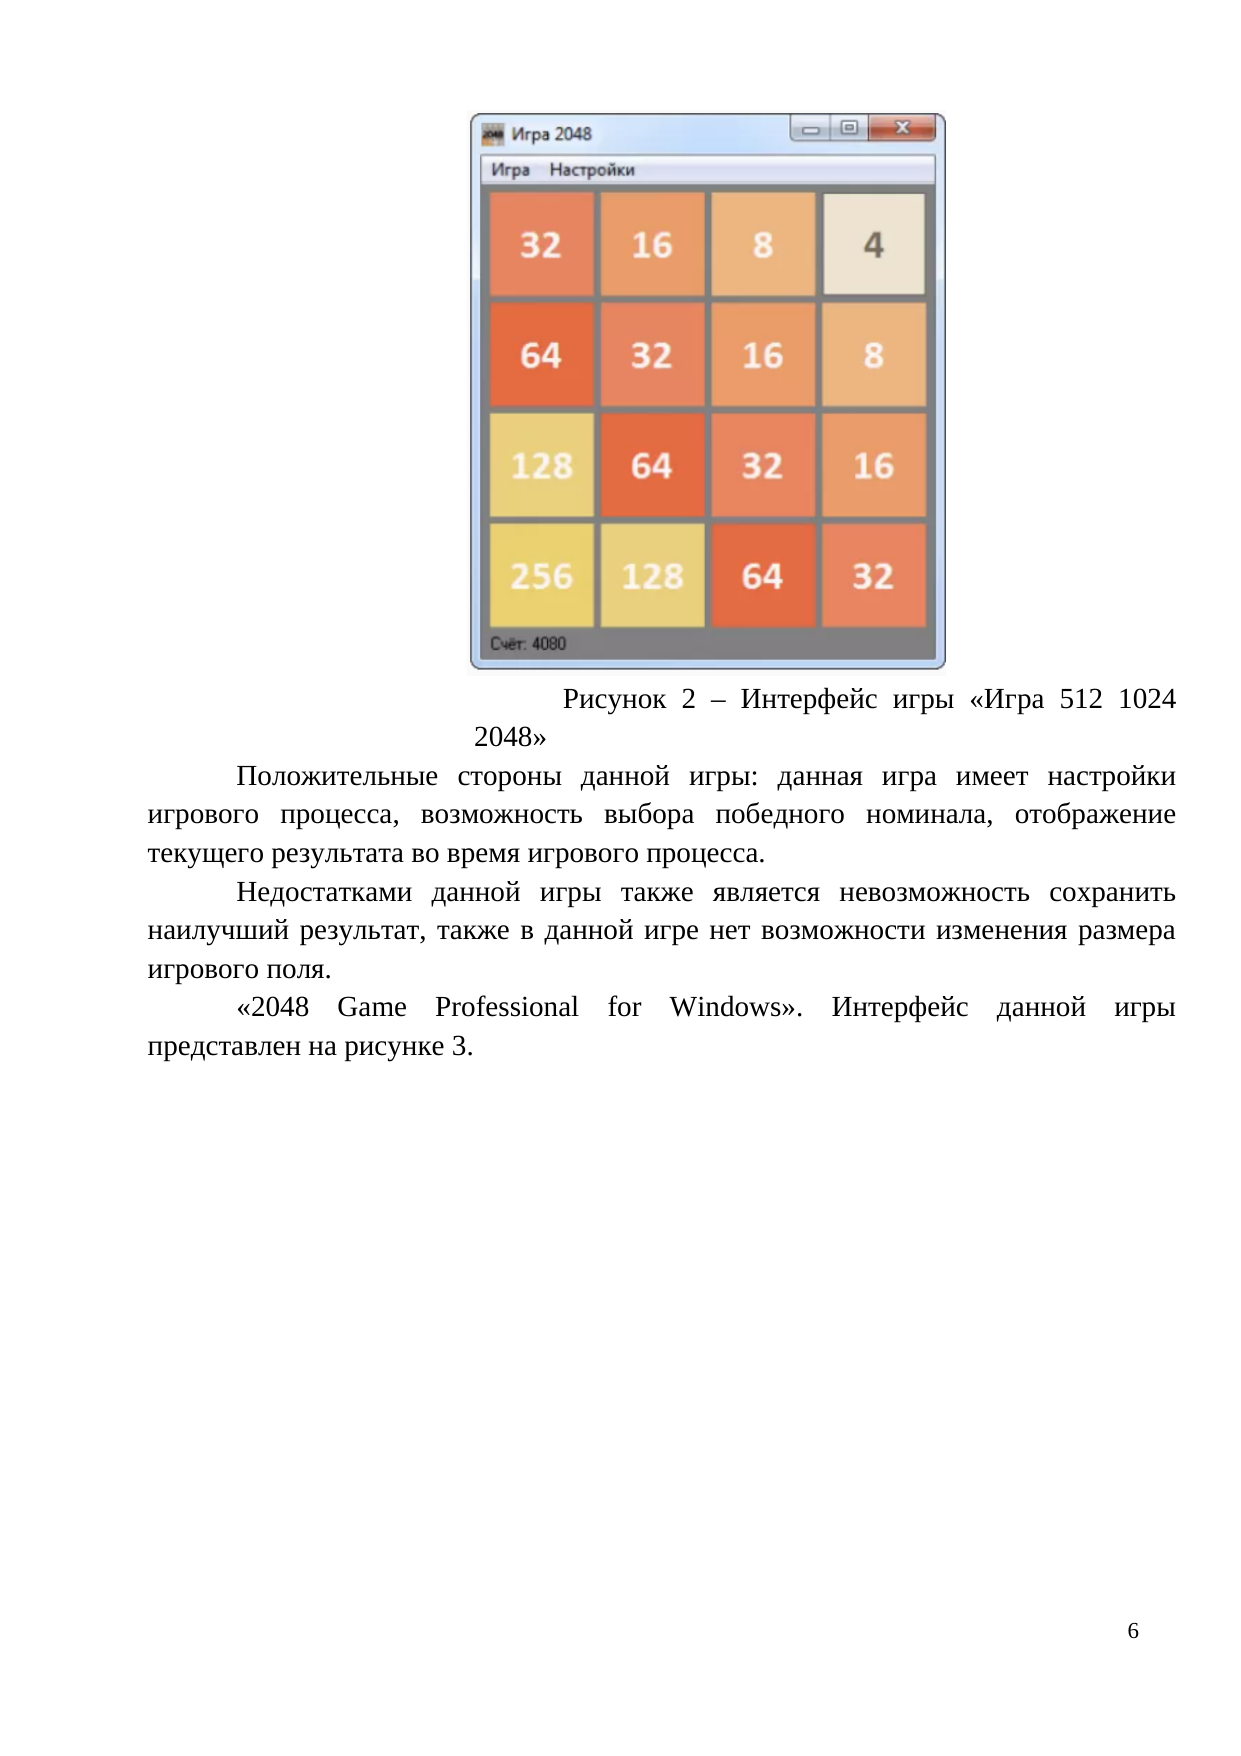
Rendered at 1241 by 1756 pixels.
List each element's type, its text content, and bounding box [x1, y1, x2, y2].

text Положительные стороны данной игры: данная игра имеет настройки игрового процесса, возможность выбора победного номинала, отображение текущего результата во время игрового процесса. [147, 758, 1177, 869]
text Недостатками данной игры также является невозможность сохранить наилучший результат, также в данной игре нет возможности изменения размера игрового поля. [147, 874, 1177, 984]
picture [466, 110, 947, 676]
text «2048 Game Professional for Windows». Интерфейс данной игры представлен на рисунке 3. [147, 989, 1177, 1061]
text Рисунок 2 – Интерфейс игры «Игра 512 1024 2048» [474, 681, 1177, 753]
